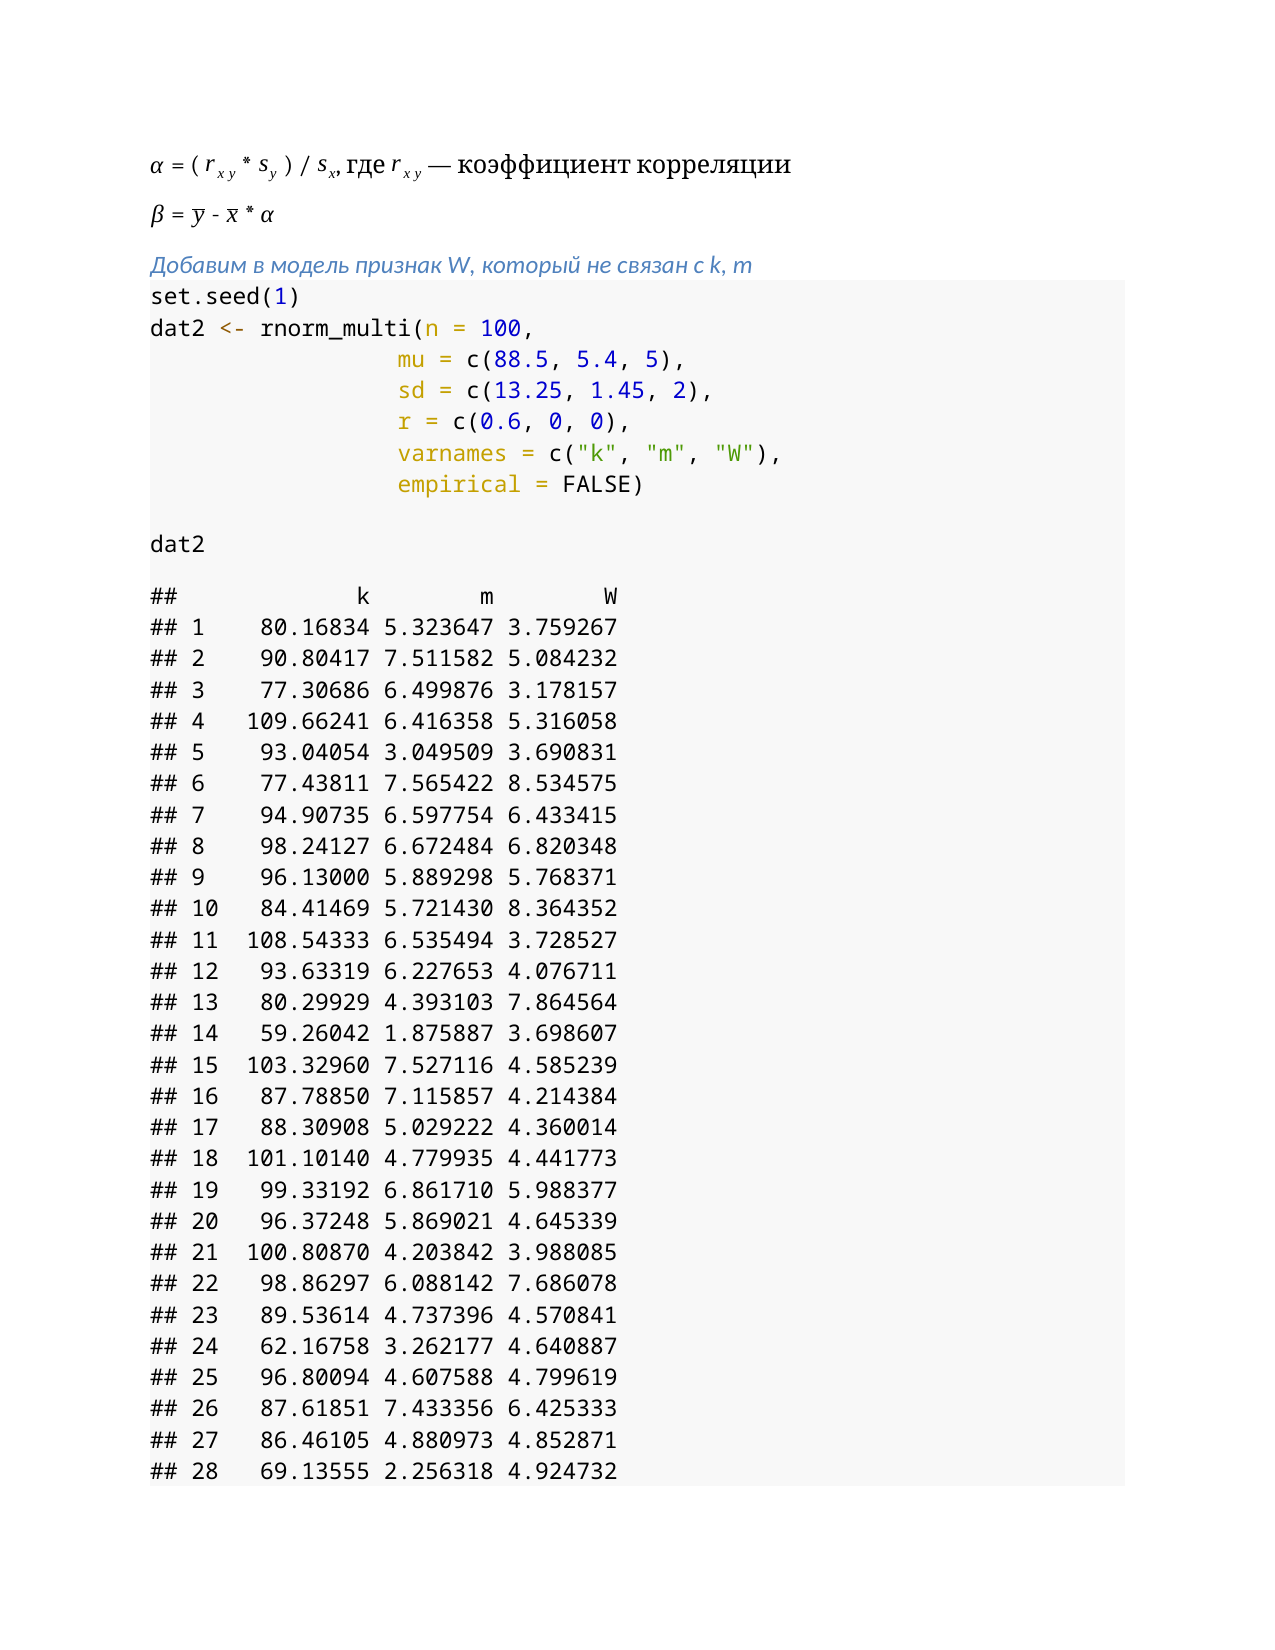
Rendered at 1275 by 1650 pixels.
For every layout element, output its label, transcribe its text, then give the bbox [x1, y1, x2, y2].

text set.seed(1) dat2 <- rnorm_multi(n = 100, mu = c(88.5, 5.4, 5), sd = c(13.25, 1.45, 2), r = c(0.6, 0, 0), varnames = c("k", "m", "W"), empirical = FALSE) dat2 [150, 280, 1125, 559]
text = - * [150, 200, 1125, 229]
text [150, 580, 1125, 1486]
text = ( * ) / , где — коэффициент корреляции [150, 150, 1125, 181]
subtitle Добавим в модель признак W, который не связан с k, m [150, 250, 1125, 280]
